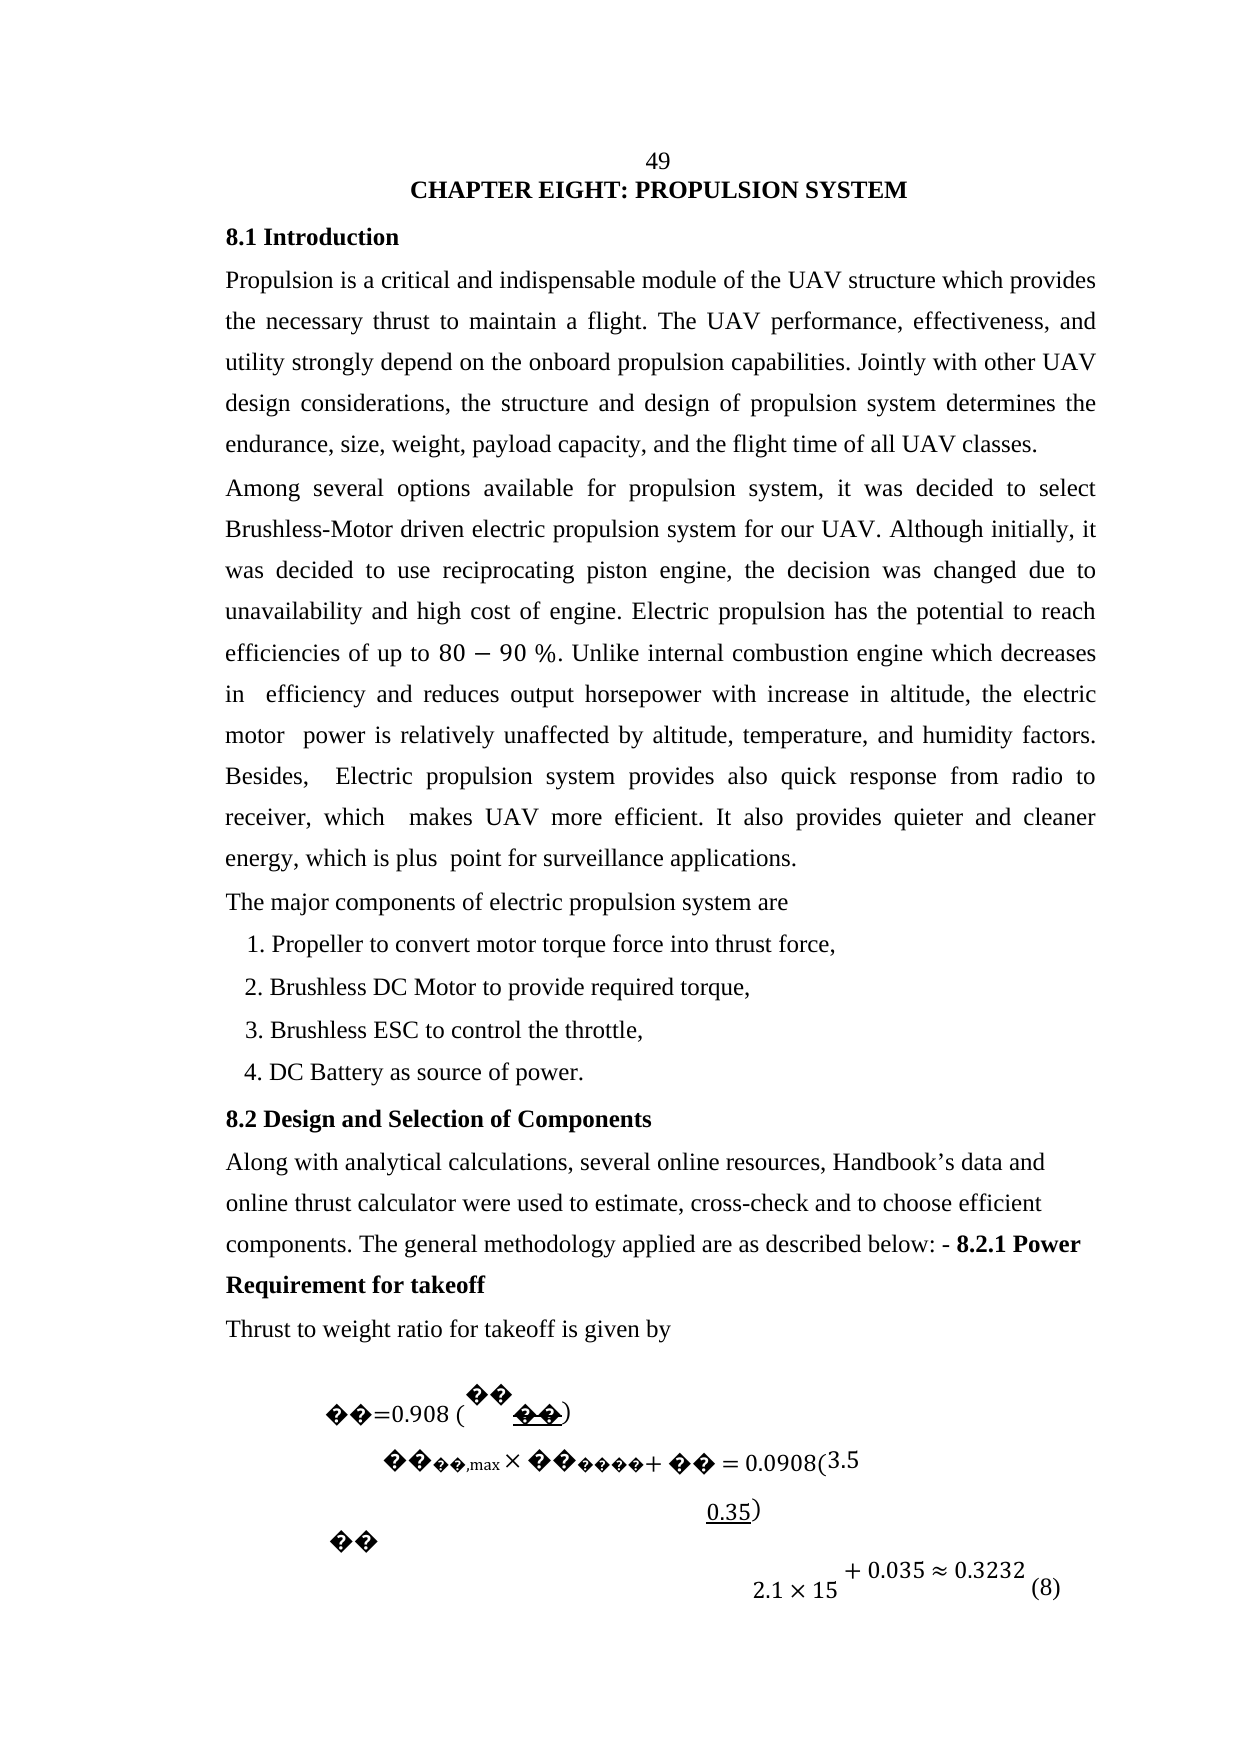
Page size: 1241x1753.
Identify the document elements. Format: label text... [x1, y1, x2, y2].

text Among several options available for propulsion system, it was decided to select Brushless-Motor driven electric propulsion system for our UAV. Although initially, it was decided to use reciprocating piston engine, the decision was changed due to unavailability and high cost of engine. Electric propulsion has the potential to reach efficiencies of up to 80 − 90 %. Unlike internal combustion engine which decreases in efficiency and reduces output horsepower with increase in altitude, the electric motor power is relatively unaffected by altitude, temperature, and humidity factors. Besides, Electric propulsion system provides also quick response from radio to receiver, which makes UAV more efficient. It also provides quieter and cleaner energy, which is plus point for surveillance applications. [225, 473, 1097, 872]
text Propulsion is a critical and indispensable module of the UAV structure which provides the necessary thrust to maintain a flight. The UAV performance, effectiveness, and utility strongly depend on the onboard propulsion capabilities. Jointly with other UAV design considerations, the structure and design of propulsion system determines the endurance, size, weight, payload capacity, and the flight time of all UAV classes. [225, 265, 1097, 458]
text 0.35) [213, 1477, 762, 1526]
text 49 [645, 146, 1167, 175]
text 2. Brushless DC Motor to provide required torque, [244, 972, 1167, 1001]
text Along with analytical calculations, several online resources, Handbook’s data and online thrust calculator were used to estimate, cross-check and to choose efficient components. The general methodology applied are as described below: - 8.2.1 Power Requirement for takeoff [225, 1147, 1097, 1299]
text Thrust to weight ratio for takeoff is given by [225, 1314, 1167, 1343]
text ��=0.908 (����) [324, 1379, 1167, 1428]
text �� [328, 1526, 1167, 1555]
text 8.1 Introduction [226, 222, 1167, 251]
text 4. DC Battery as source of power. [244, 1057, 1167, 1086]
text 3. Brushless ESC to control the throttle, [245, 1015, 1167, 1044]
text 2.1 × 15 + 0.035 ≈ 0.3232 (8) [213, 1555, 1060, 1604]
text 1. Propeller to convert motor torque force into thrust force, [246, 929, 1167, 958]
text CHAPTER EIGHT: PROPULSION SYSTEM [410, 175, 1167, 204]
text 8.2 Design and Selection of Components [226, 1104, 1167, 1133]
text The major components of electric propulsion system are [225, 887, 1167, 916]
text ����,max × ������+ �� = 0.0908(3.5 [382, 1428, 1167, 1477]
